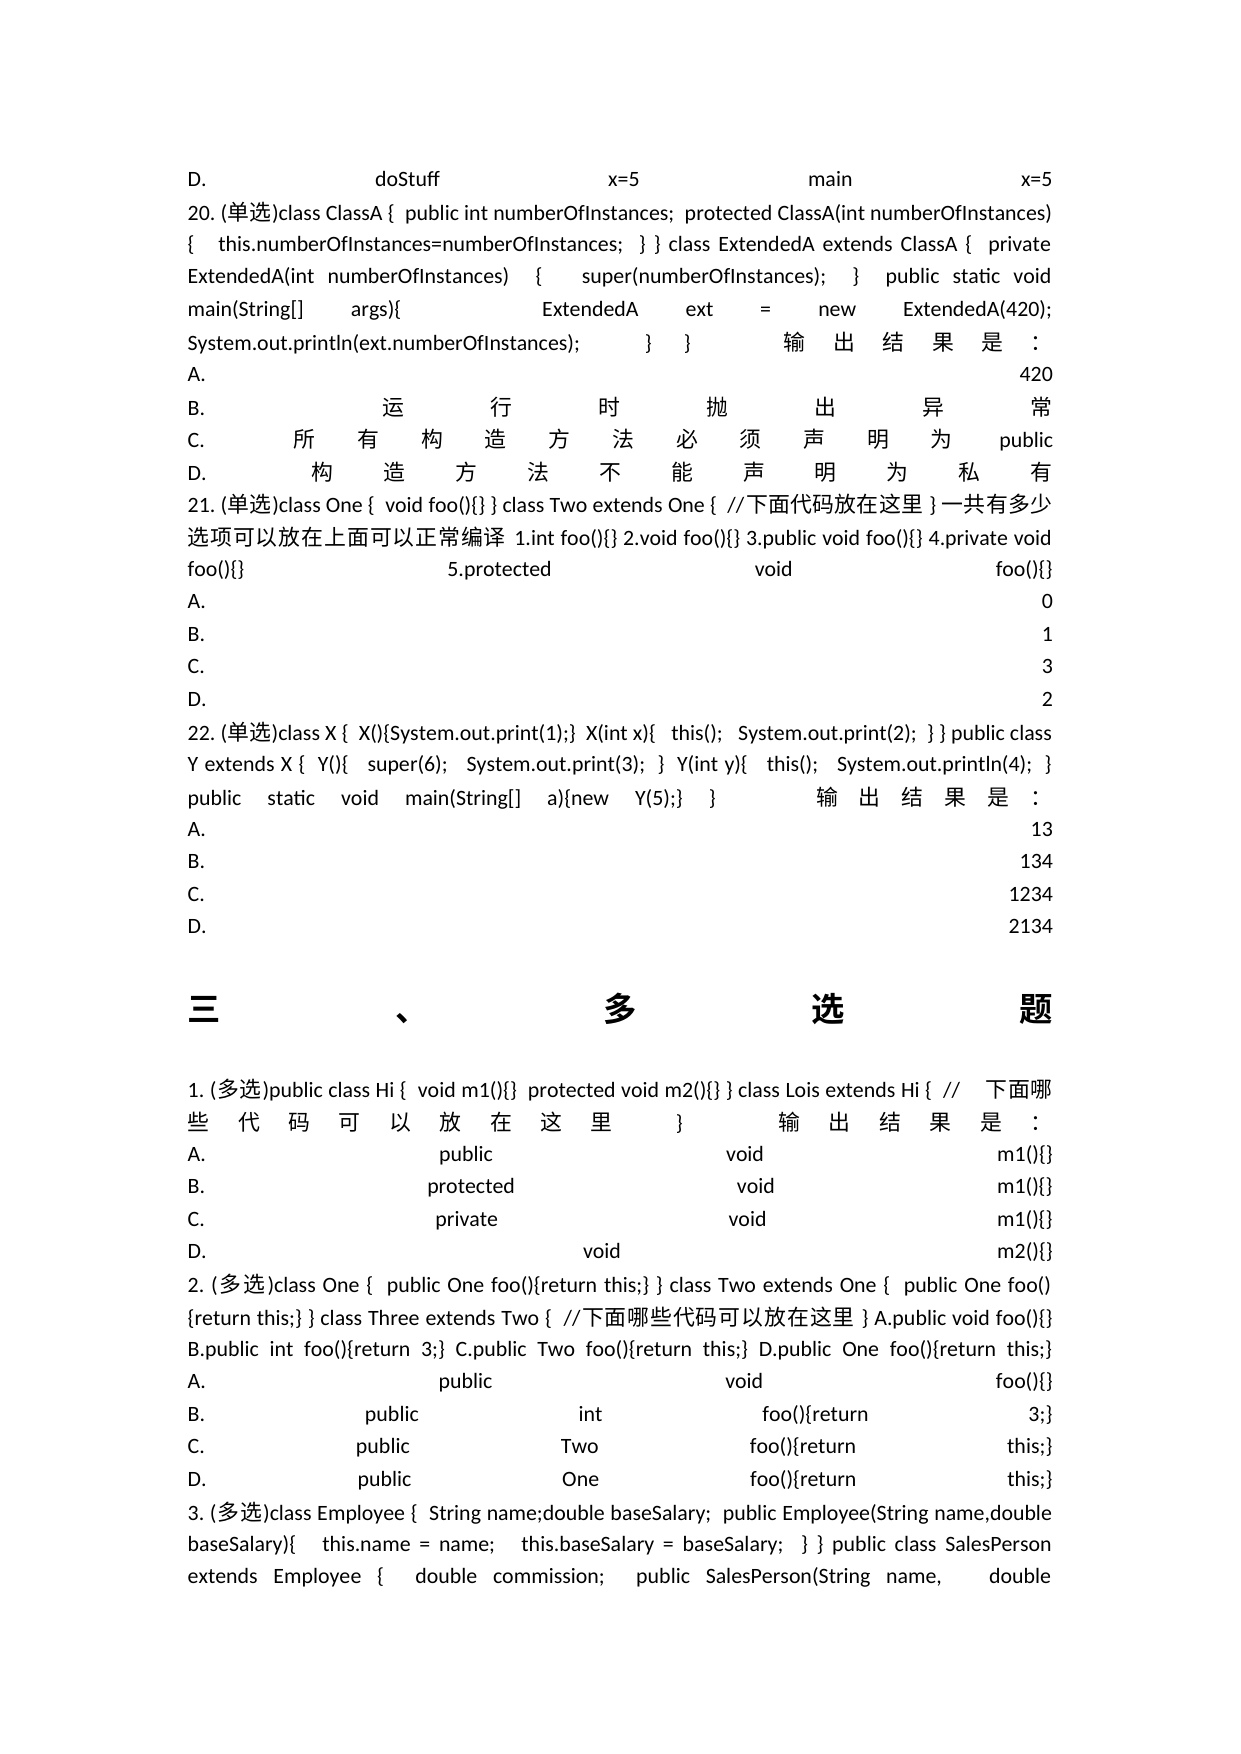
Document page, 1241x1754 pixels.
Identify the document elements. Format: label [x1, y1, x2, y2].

text [187, 162, 1053, 1592]
